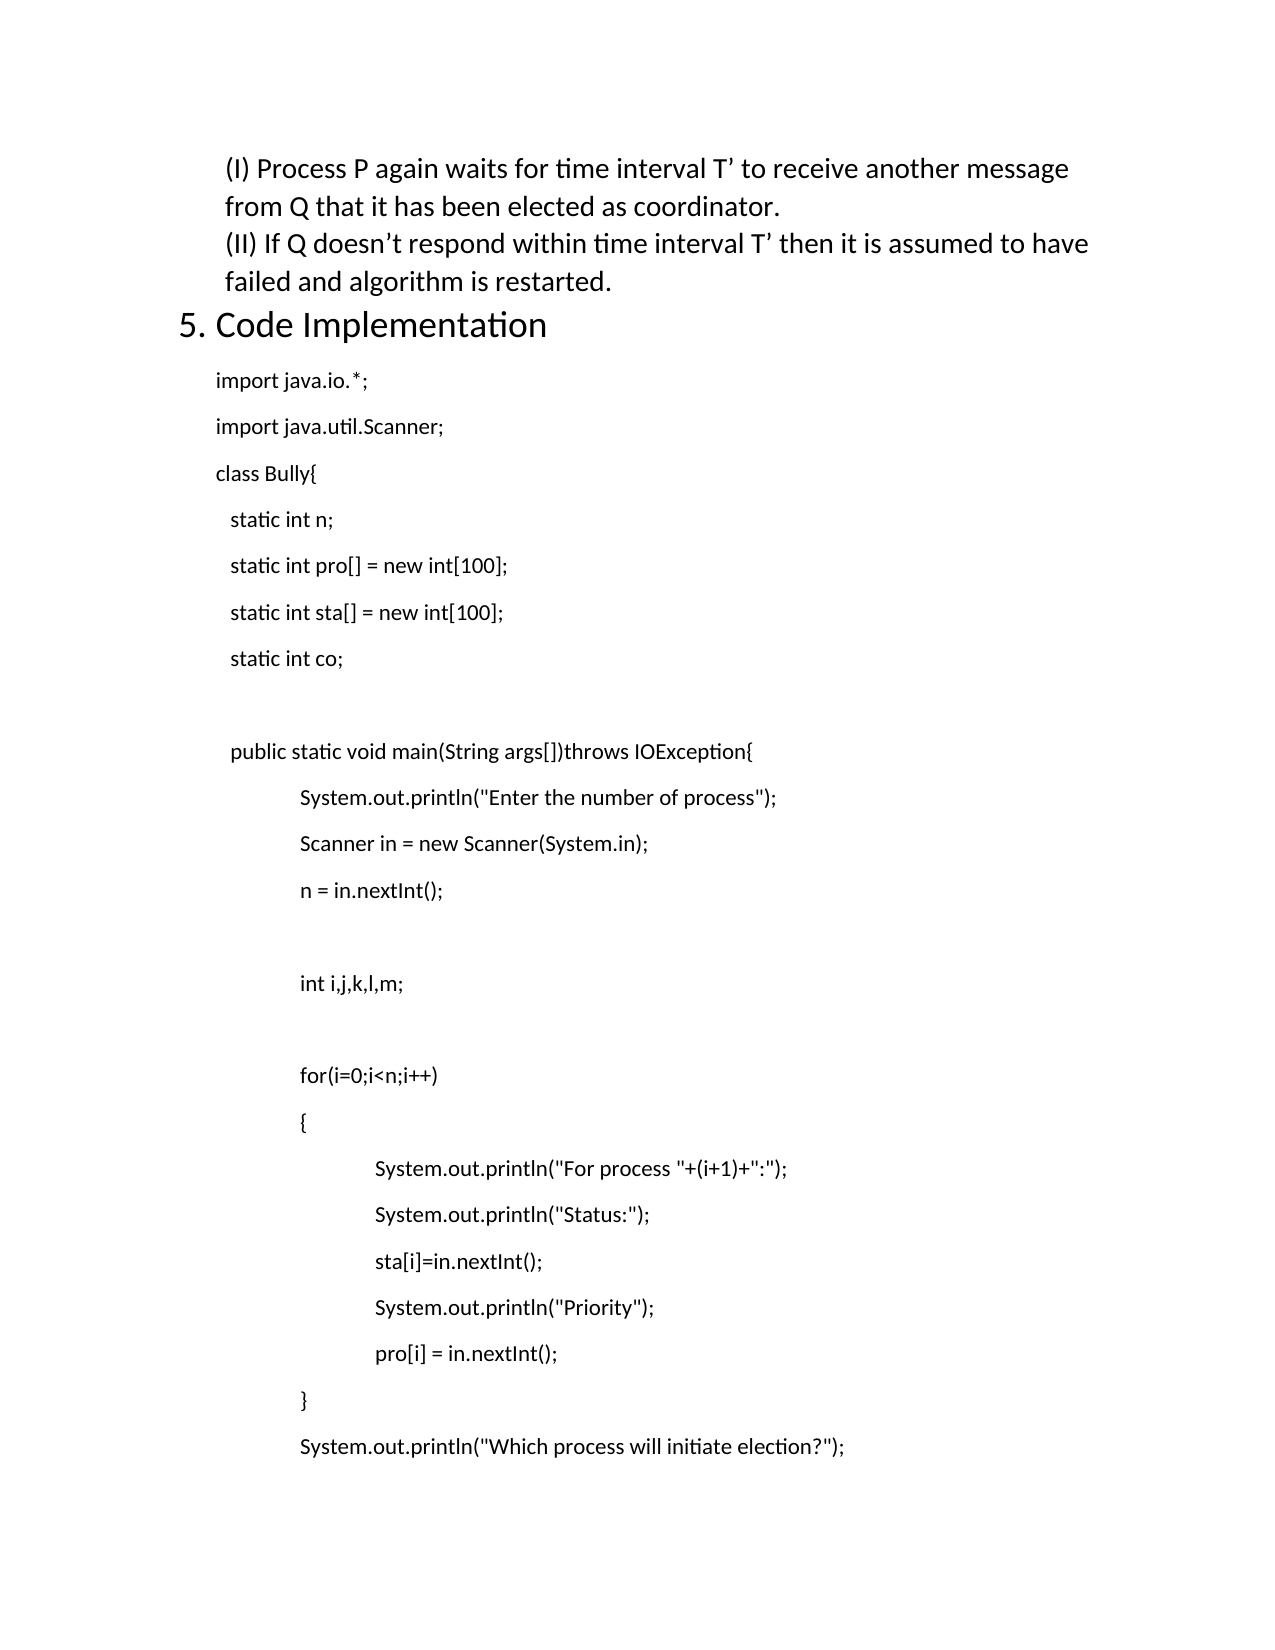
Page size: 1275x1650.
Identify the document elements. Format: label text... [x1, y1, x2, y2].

text static int pro[] = new int[100]; [216, 551, 1125, 579]
text static int co; [216, 644, 1125, 672]
text import java.io.*; [216, 366, 1125, 394]
text for(i=0;i<n;i++) [216, 1061, 1125, 1089]
text static int n; [216, 505, 1125, 533]
text public static void main(String args[])throws IOException{ [216, 737, 1125, 765]
text sta[i]=in.nextInt(); [216, 1247, 1125, 1275]
text System.out.println("For process "+(i+1)+":"); [216, 1154, 1125, 1182]
text static int sta[] = new int[100]; [216, 598, 1125, 626]
list (I) Process P again waits for time interval T’ to receive another message from Q that it has been elected as coordinator. [225, 150, 1125, 223]
list (II) If Q doesn’t respond within time interval T’ then it is assumed to have failed and algorithm is restarted. [225, 225, 1125, 299]
text } [216, 1386, 1125, 1414]
text { [216, 1108, 1125, 1136]
text class Bully{ [216, 459, 1125, 487]
text import java.util.Scanner; [216, 412, 1125, 440]
text pro[i] = in.nextInt(); [216, 1339, 1125, 1367]
text System.out.println("Priority"); [216, 1293, 1125, 1321]
text System.out.println("Status:"); [216, 1200, 1125, 1228]
text n = in.nextInt(); [216, 876, 1125, 904]
text System.out.println("Enter the number of process"); [216, 783, 1125, 811]
text Scanner in = new Scanner(System.in); [216, 829, 1125, 858]
text int i,j,k,l,m; [216, 969, 1125, 997]
text System.out.println("Which process will initiate election?"); [216, 1432, 1125, 1460]
list Code Implementation [178, 301, 1125, 347]
